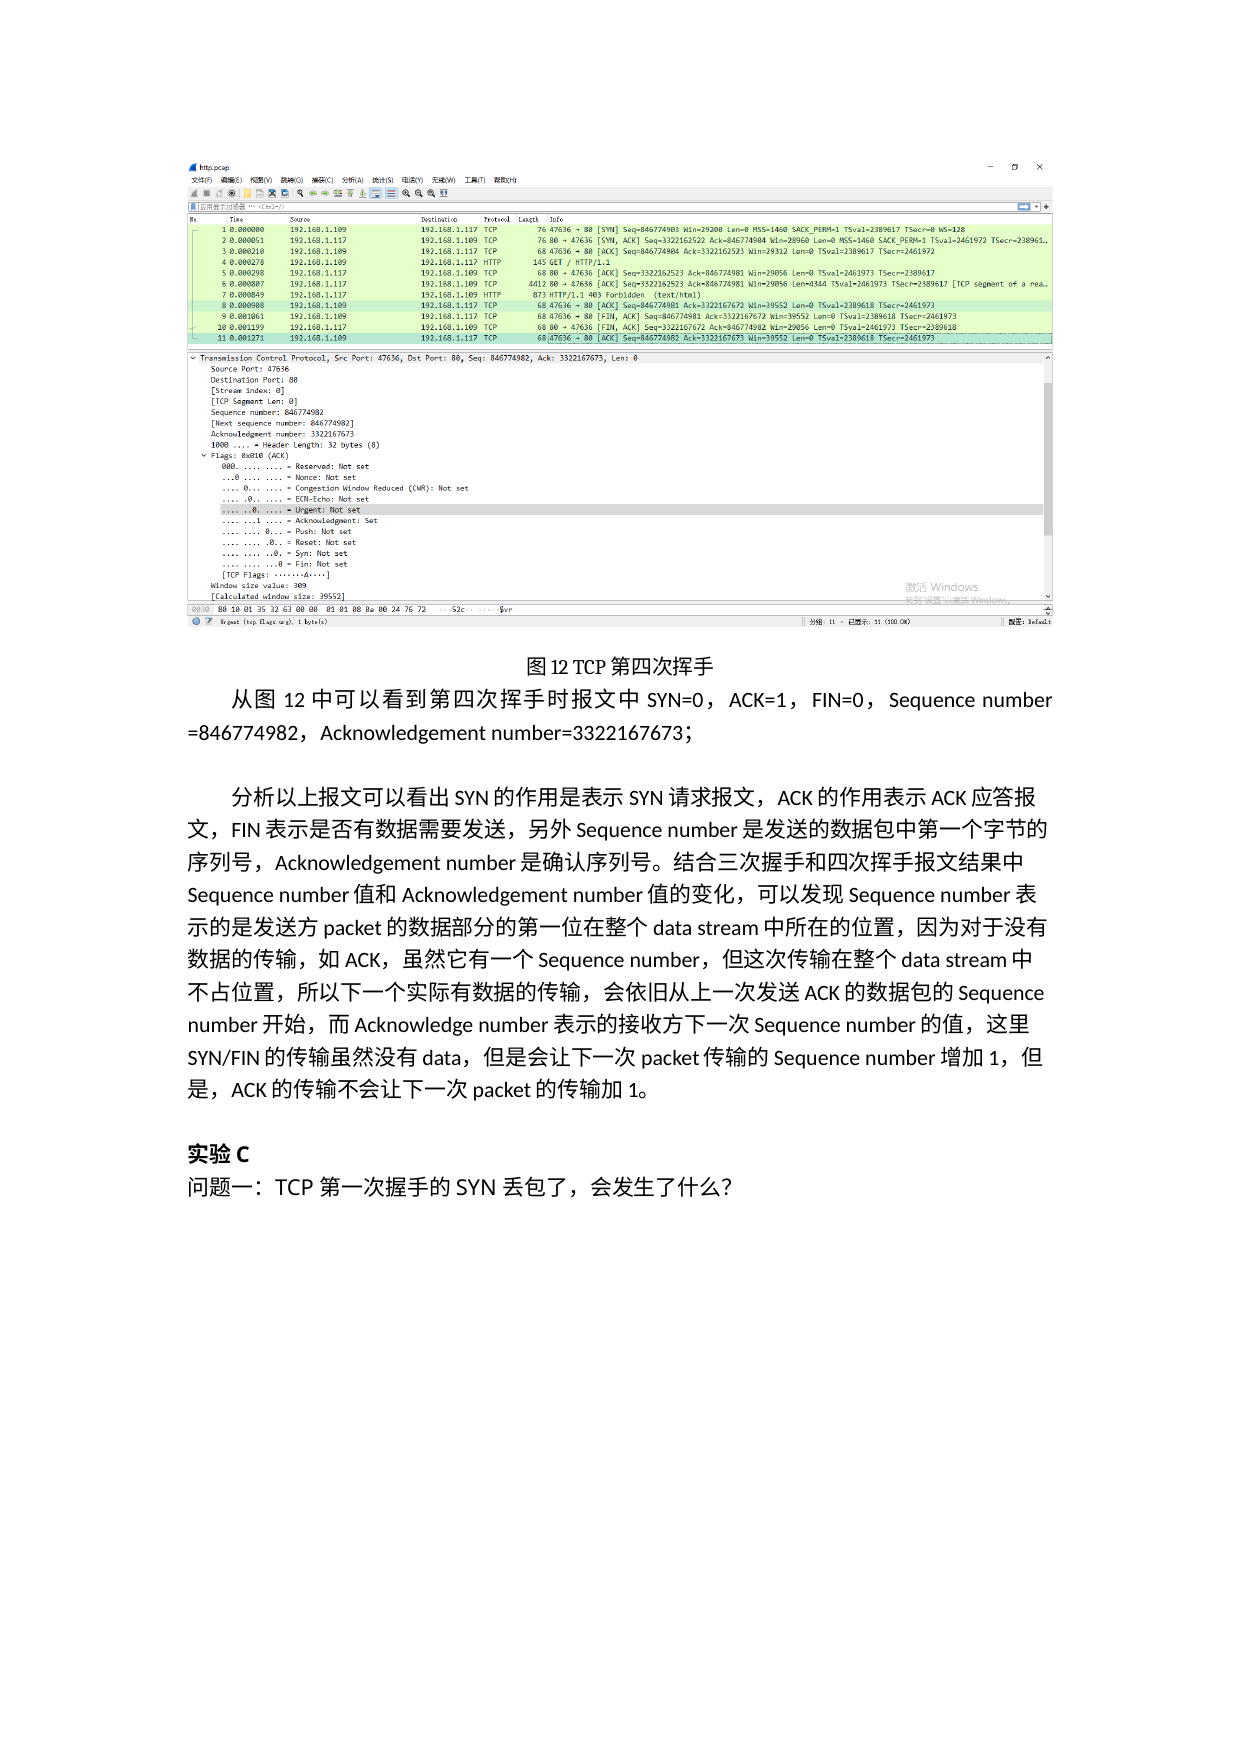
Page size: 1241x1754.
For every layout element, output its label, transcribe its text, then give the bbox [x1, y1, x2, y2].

text 问题一：TCP 第一次握手的 SYN 丢包了，会发生了什么？ [187, 1169, 1053, 1202]
text 分析以上报文可以看出SYN的作用是表示SYN请求报文，ACK的作用表示ACK应答报文，FIN表示是否有数据需要发送，另外Sequence number是发送的数据包中第一个字节的序列号，Acknowledgement number是确认序列号。结合三次握手和四次挥手报文结果中Sequence number值和Acknowledgement number值的变化，可以发现Sequence number表示的是发送方packet的数据部分的第一位在整个data stream中所在的位置，因为对于没有数据的传输，如ACK，虽然它有一个Sequence number，但这次传输在整个data stream中不占位置，所以下一个实际有数据的传输，会依旧从上一次发送ACK的数据包的Sequence number开始，而Acknowledge number表示的接收方下一次Sequence number的值，这里SYN/FIN的传输虽然没有data，但是会让下一次packet传输的Sequence number增加1，但是，ACK的传输不会让下一次packet的传输加1。 [187, 779, 1053, 1104]
picture [187, 162, 1053, 627]
text 从图12中可以看到第四次挥手时报文中SYN=0，ACK=1，FIN=0，Sequence number =846774982，Acknowledgement number=3322167673； [187, 682, 1053, 747]
text 实验C [187, 1137, 1053, 1169]
text 图12 TCP第四次挥手 [187, 649, 1053, 682]
